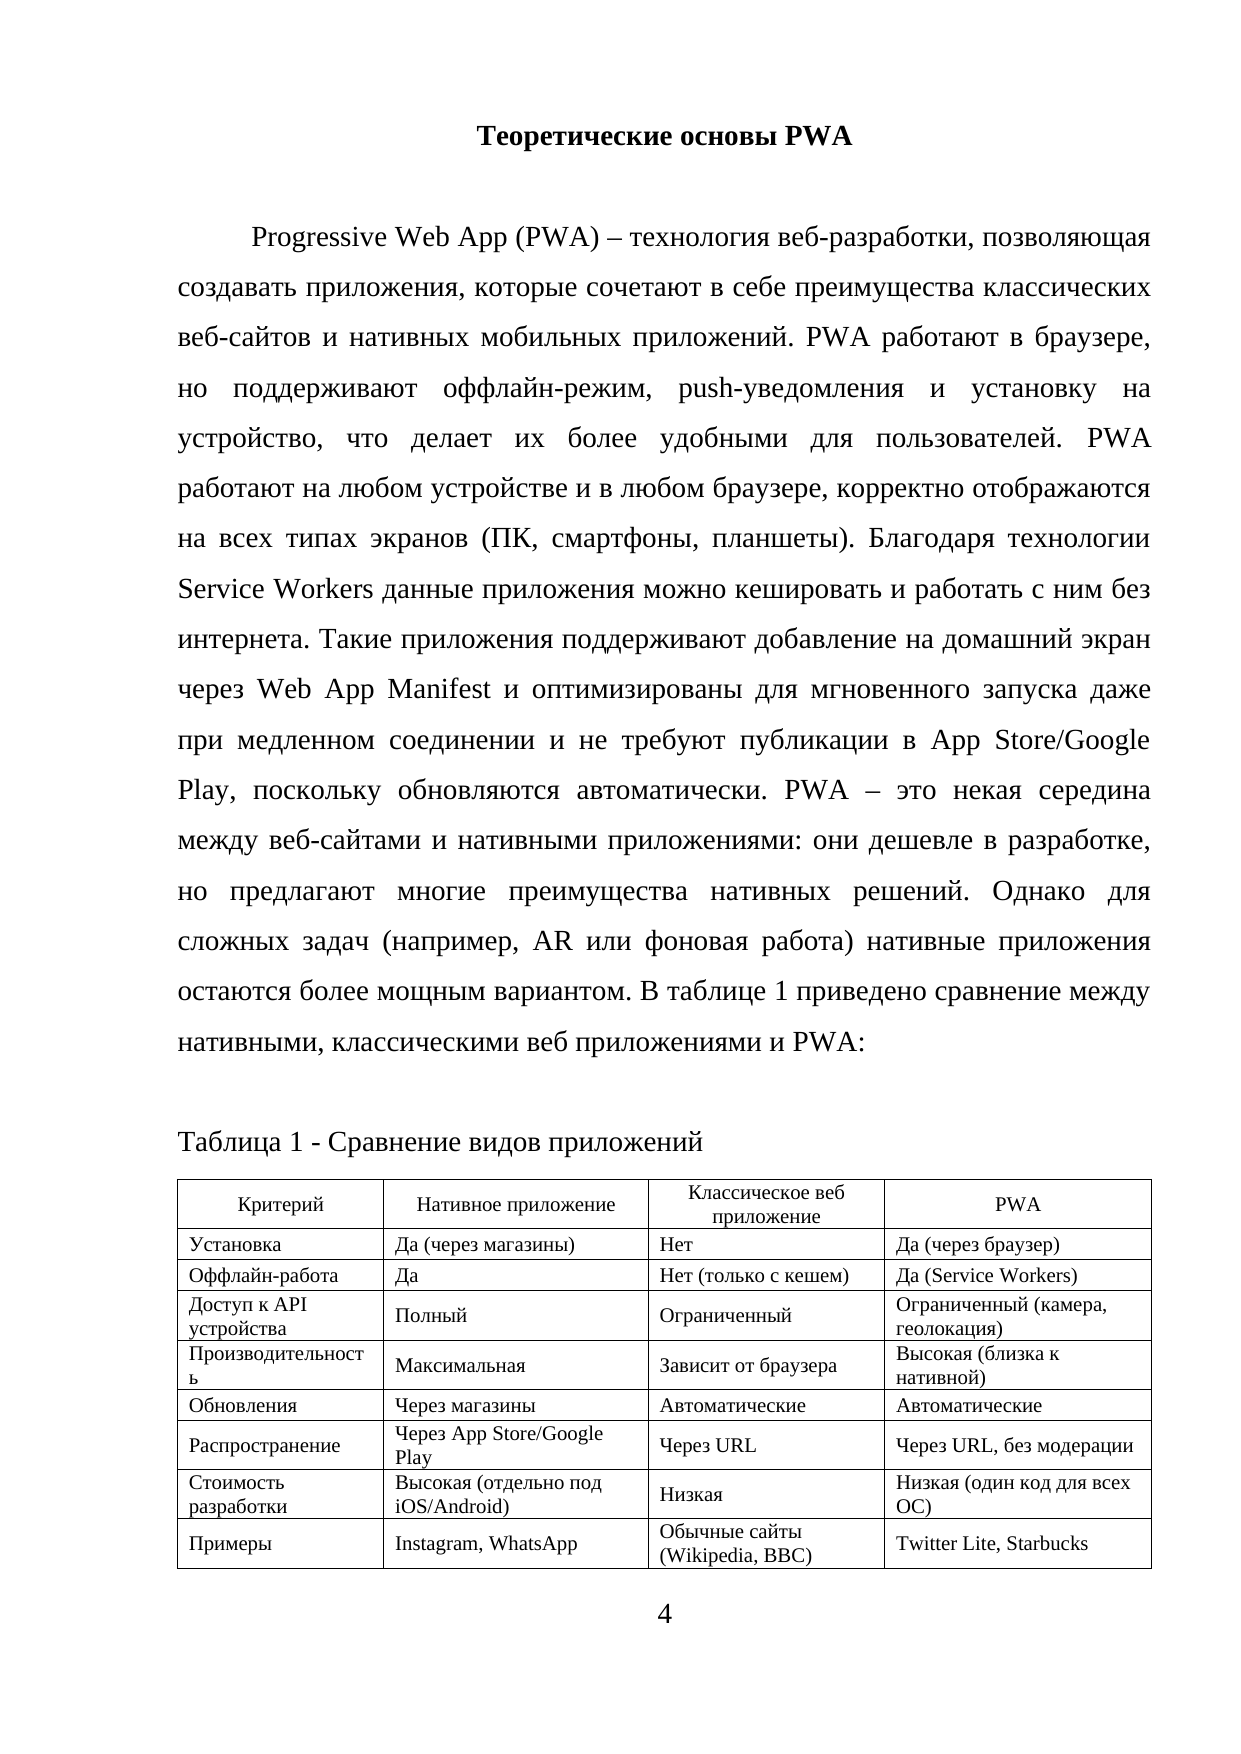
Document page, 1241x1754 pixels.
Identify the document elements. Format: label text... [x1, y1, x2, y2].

table_cell Установка [178, 1229, 383, 1259]
table_cell Высокая (близка к нативной) [885, 1341, 1151, 1389]
table_cell Через URL [649, 1421, 884, 1469]
table_cell Да (Service Workers) [885, 1260, 1151, 1290]
table_header PWA [885, 1180, 1151, 1228]
table_cell Низкая (один код для всех ОС) [885, 1470, 1151, 1518]
table_cell Высокая (отдельно под iOS/Android) [384, 1470, 648, 1518]
table_cell Ограниченный (камера, геолокация) [885, 1291, 1151, 1339]
table_cell Через App Store/Google Play [384, 1421, 648, 1469]
table_cell Оффлайн-работа [178, 1260, 383, 1290]
table_cell Twitter Lite, Starbucks [885, 1519, 1151, 1567]
text Progressive Web App (PWA) – технология веб-разработки, позволяющая создавать приложения, которые сочетают в себе преимущества классических веб-сайтов и нативных мобильных приложений. PWA работают в браузере, но поддерживают оффлайн-режим, push-уведомления и установку на устройство, что делает их более удобными для пользователей. PWA работают на любом устройстве и в любом браузере, корректно отображаются на всех типах экранов (ПК, смартфоны, планшеты). Благодаря технологии Service Workers данные приложения можно кешировать и работать с ним без интернета. Такие приложения поддерживают добавление на домашний экран через Web App Manifest и оптимизированы для мгновенного запуска даже при медленном соединении и не требуют публикации в App Store/Google Play, поскольку обновляются автоматически. PWA – это некая середина между веб-сайтами и нативными приложениями: они дешевле в разработке, но предлагают многие преимущества нативных решений. Однако для сложных задач (например, AR или фоновая работа) нативные приложения остаются более мощным вариантом. В таблице 1 приведено сравнение между нативными, классическими веб приложениями и PWA: [177, 219, 1152, 1057]
table_cell Зависит от браузера [649, 1341, 884, 1389]
table_cell Низкая [649, 1470, 884, 1518]
table_cell Да (через браузер) [885, 1229, 1151, 1259]
table_cell Автоматические [885, 1390, 1151, 1420]
table_cell Полный [384, 1291, 648, 1339]
table_cell Нет (только с кешем) [649, 1260, 884, 1290]
table_cell Распространение [178, 1421, 383, 1469]
table_cell Да (через магазины) [384, 1229, 648, 1259]
table_cell Производительность [178, 1341, 383, 1389]
table_cell Обычные сайты (Wikipedia, BBC) [649, 1519, 884, 1567]
table_cell Через URL, без модерации [885, 1421, 1151, 1469]
table_cell Через магазины [384, 1390, 648, 1420]
table_cell Ограниченный [649, 1291, 884, 1339]
subtitle Теоретические основы PWA [177, 118, 1152, 152]
table_cell Примеры [178, 1519, 383, 1567]
table_cell Доступ к API устройства [178, 1291, 383, 1339]
table_header Критерий [178, 1180, 383, 1228]
table_cell Instagram, WhatsApp [384, 1519, 648, 1567]
table_header Классическое веб приложение [649, 1180, 884, 1228]
table_header Нативное приложение [384, 1180, 648, 1228]
table_cell Обновления [178, 1390, 383, 1420]
table_cell Максимальная [384, 1341, 648, 1389]
table_cell Стоимость разработки [178, 1470, 383, 1518]
table_cell Нет [649, 1229, 884, 1259]
table_cell Да [384, 1260, 648, 1290]
table_cell Автоматические [649, 1390, 884, 1420]
